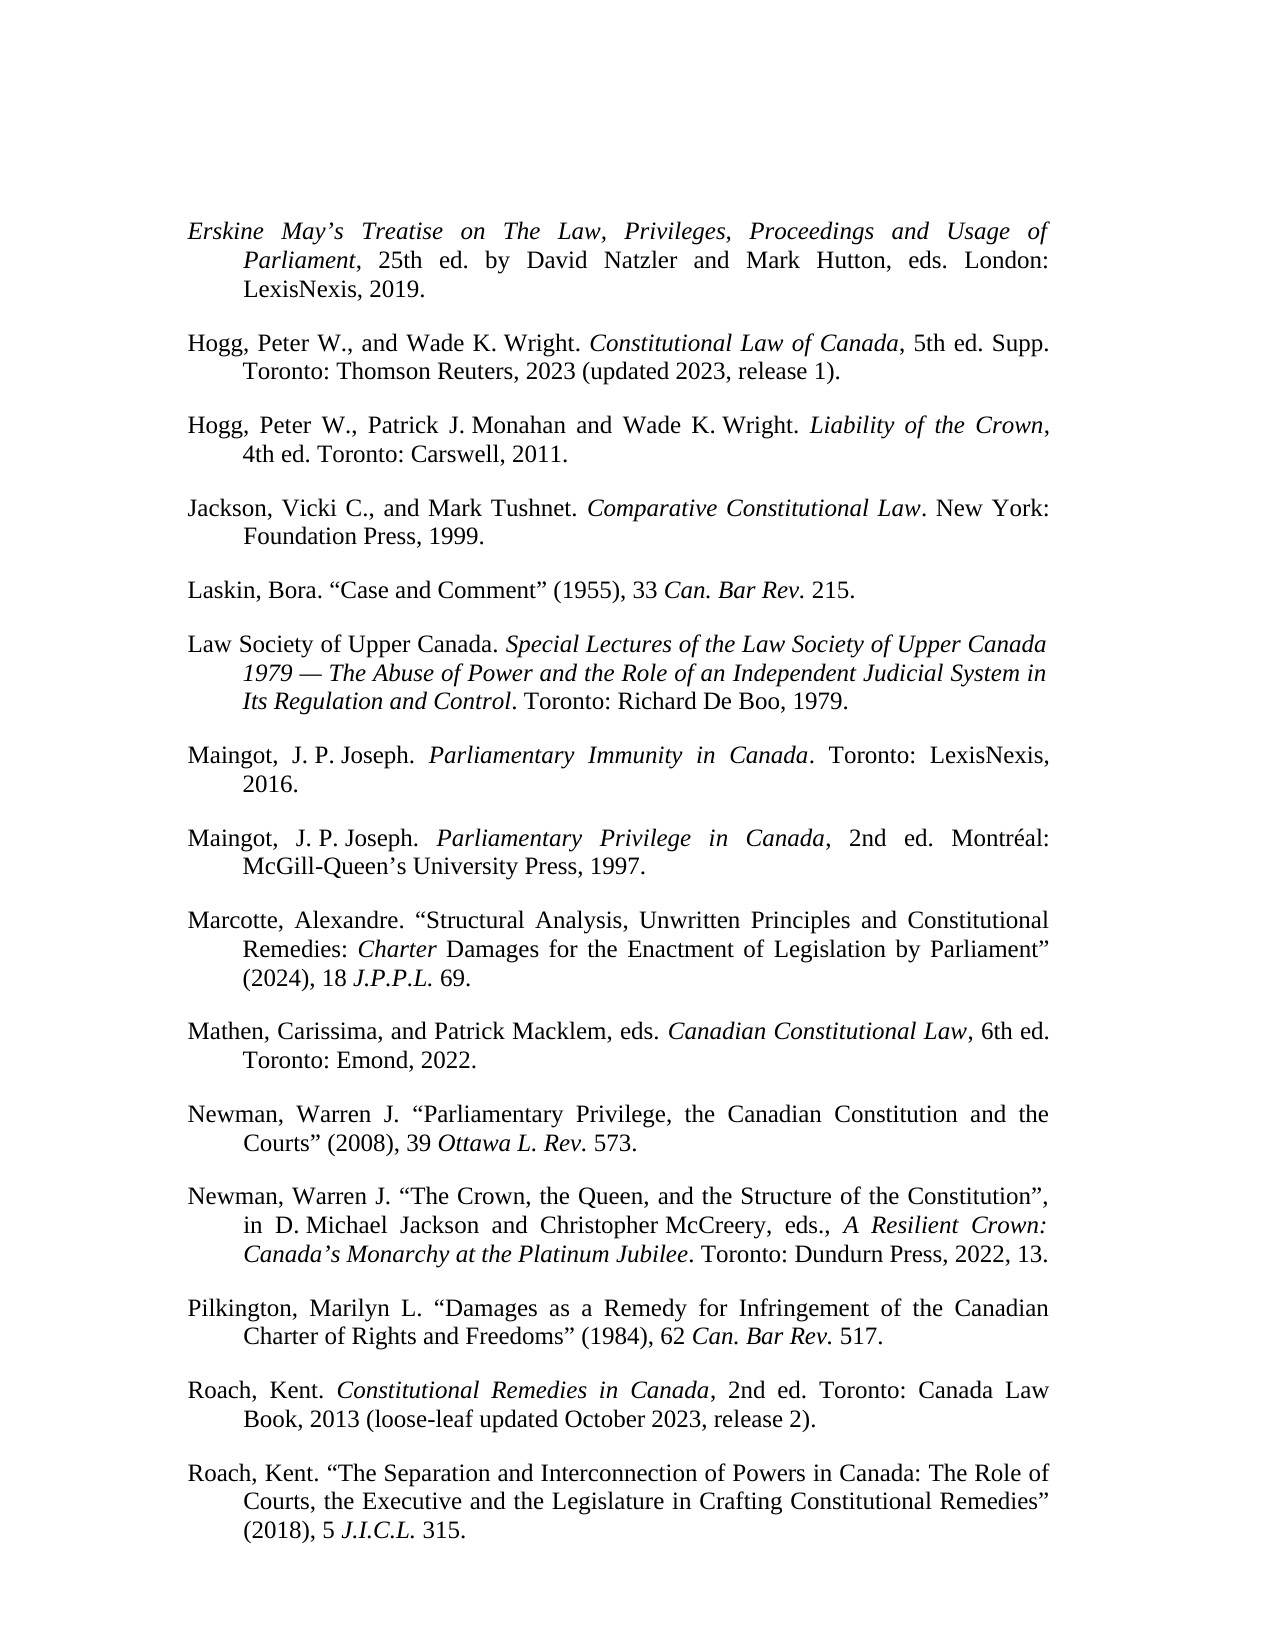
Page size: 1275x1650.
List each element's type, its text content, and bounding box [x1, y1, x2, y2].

text Maingot, J. P. Joseph. Parliamentary Immunity in Canada. Toronto: LexisNexis, 2016. [187, 740, 1050, 798]
text Newman, Warren J. “Parliamentary Privilege, the Canadian Constitution and the Courts” (2008), 39 Ottawa L. Rev. 573. [187, 1099, 1050, 1156]
text Marcotte, Alexandre. “Structural Analysis, Unwritten Principles and Constitutional Remedies: Charter Damages for the Enactment of Legislation by Parliament” (2024), 18 J.P.P.L. 69. [187, 905, 1050, 991]
text Maingot, J. P. Joseph. Parliamentary Privilege in Canada, 2nd ed. Montréal: McGill-Queen’s University Press, 1997. [187, 823, 1050, 880]
text Jackson, Vicki C., and Mark Tushnet. Comparative Constitutional Law. New York: Foundation Press, 1999. [187, 493, 1050, 550]
text Pilkington, Marilyn L. “Damages as a Remedy for Infringement of the Canadian Charter of Rights and Freedoms” (1984), 62 Can. Bar Rev. 517. [187, 1293, 1050, 1350]
text Newman, Warren J. “The Crown, the Queen, and the Structure of the Constitution”, in D. Michael Jackson and Christopher McCreery, eds., A Resilient Crown: Canada’s Monarchy at the Platinum Jubilee. Toronto: Dundurn Press, 2022, 13. [187, 1181, 1050, 1268]
text Roach, Kent. Constitutional Remedies in Canada, 2nd ed. Toronto: Canada Law Book, 2013 (loose-leaf updated October 2023, release 2). [187, 1375, 1050, 1433]
text Hogg, Peter W., and Wade K. Wright. Constitutional Law of Canada, 5th ed. Supp. Toronto: Thomson Reuters, 2023 (updated 2023, release 1). [187, 328, 1050, 385]
text Mathen, Carissima, and Patrick Macklem, eds. Canadian Constitutional Law, 6th ed. Toronto: Emond, 2022. [187, 1016, 1050, 1074]
text Erskine May’s Treatise on The Law, Privileges, Proceedings and Usage of Parliament, 25th ed. by David Natzler and Mark Hutton, eds. London: LexisNexis, 2019. [187, 216, 1050, 303]
text Laskin, Bora. “Case and Comment” (1955), 33 Can. Bar Rev. 215. [187, 575, 1050, 604]
text Law Society of Upper Canada. Special Lectures of the Law Society of Upper Canada 1979 — The Abuse of Power and the Role of an Independent Judicial System in Its Regulation and Control. Toronto: Richard De Boo, 1979. [187, 629, 1050, 715]
text Hogg, Peter W., Patrick J. Monahan and Wade K. Wright. Liability of the Crown, 4th ed. Toronto: Carswell, 2011. [187, 410, 1050, 468]
text Roach, Kent. “The Separation and Interconnection of Powers in Canada: The Role of Courts, the Executive and the Legislature in Crafting Constitutional Remedies” (2018), 5 J.I.C.L. 315. [187, 1458, 1050, 1544]
